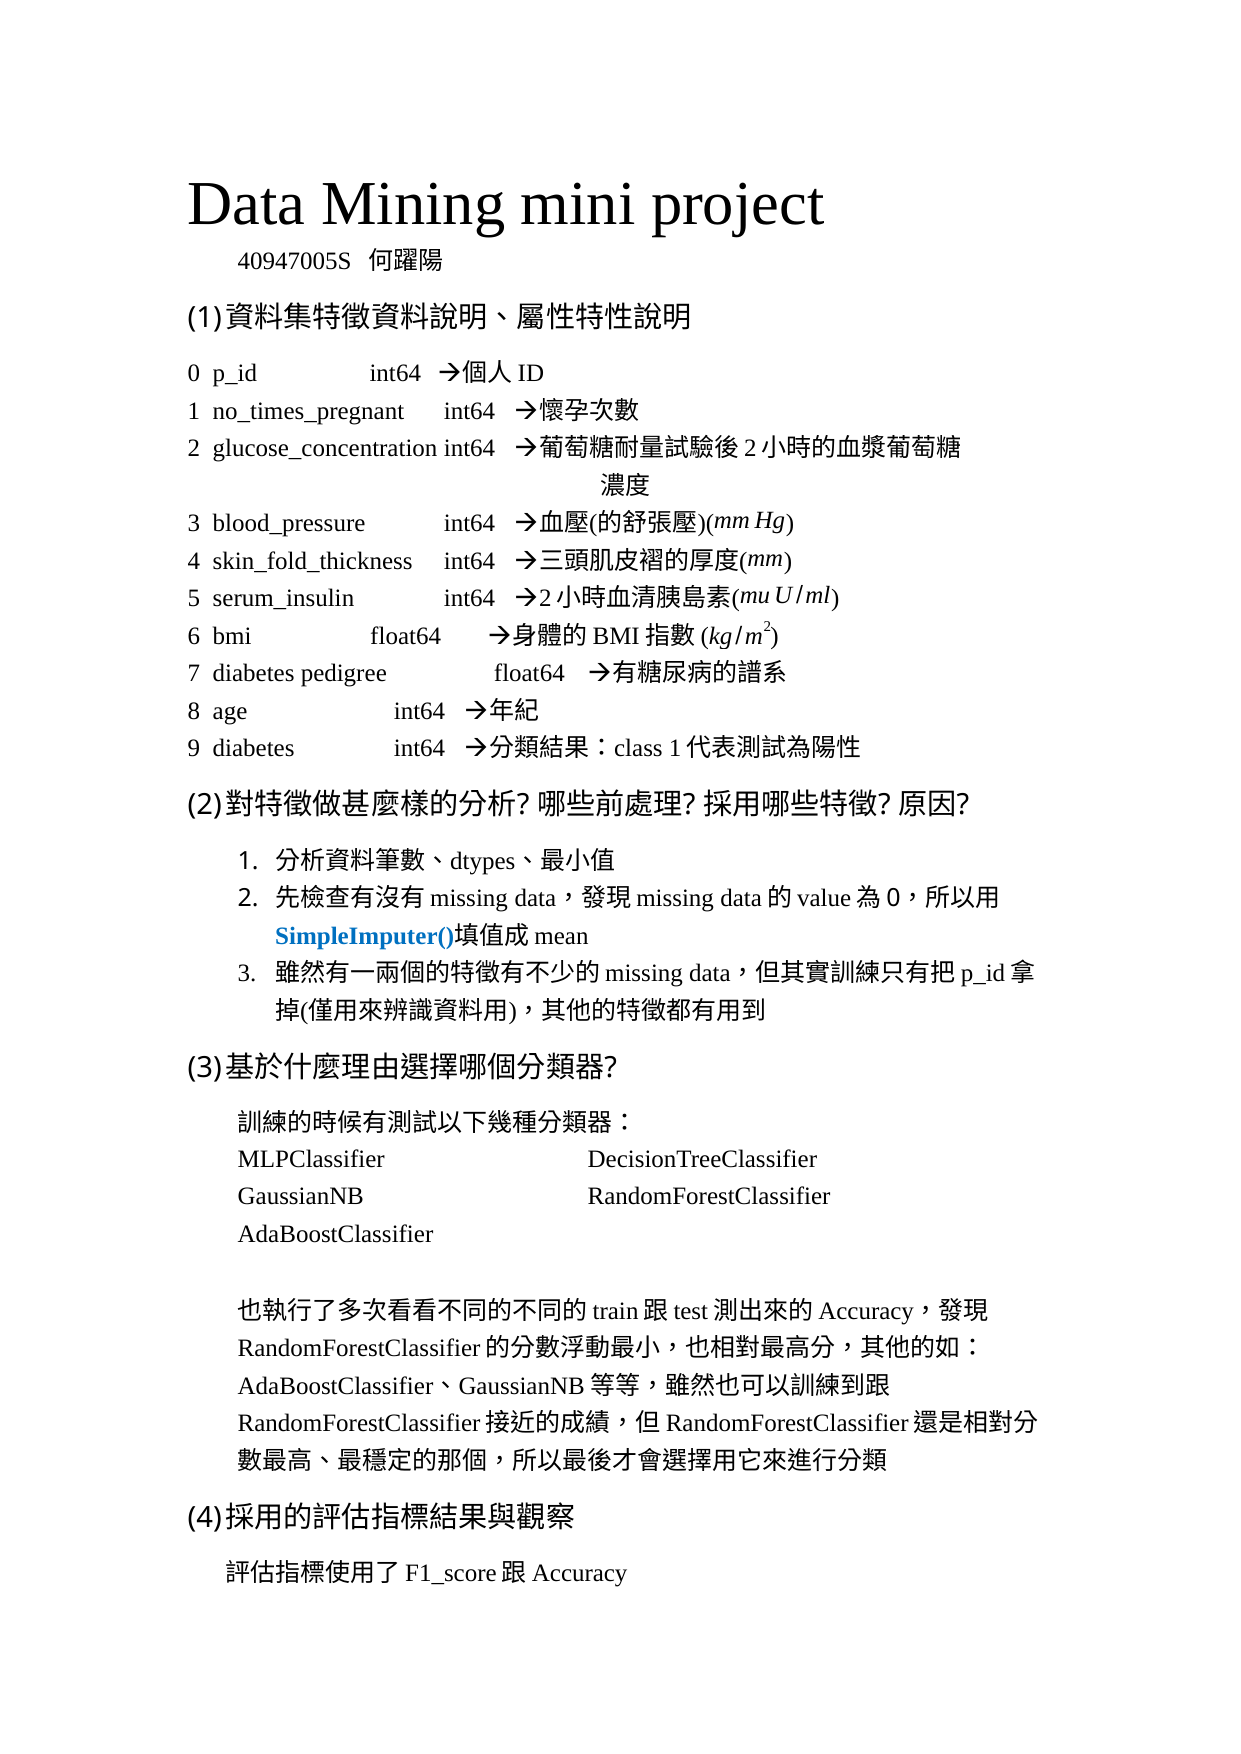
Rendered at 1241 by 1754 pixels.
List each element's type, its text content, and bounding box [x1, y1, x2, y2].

text 也執行了多次看看不同的不同的train跟test測出來的Accuracy，發現 [237, 1289, 1053, 1327]
text 3 blood_pressure int64 血壓(的舒張壓)() [187, 502, 1053, 539]
list 先檢查有沒有missing data，發現missing data的value為0，所以用SimpleImputer()填值成mean [237, 877, 1053, 952]
list 基於什麼理由選擇哪個分類器? [187, 1027, 1053, 1102]
list 資料集特徵資料說明、屬性特性說明 [187, 277, 1053, 352]
text 7 diabetes pedigree float64 有糖尿病的譜系 [187, 652, 1053, 689]
text 4 skin_fold_thickness int64 三頭肌皮褶的厚度() [187, 539, 1053, 577]
list 採用的評估指標結果與觀察 [187, 1477, 1053, 1552]
text RandomForestClassifier的分數浮動最小，也相對最高分，其他的如：AdaBoostClassifier、GaussianNB等等，雖然也可以訓練到跟RandomForestClassifier接近的成績，但RandomForestClassifier還是相對分數最高、最穩定的那個，所以最後才會選擇用它來進行分類 [237, 1327, 1053, 1477]
text 1 no_times_pregnant int64 懷孕次數 [187, 389, 1053, 427]
list 分析資料筆數、dtypes、最小值 [237, 839, 1053, 877]
text 2 glucose_concentration int64 葡萄糖耐量試驗後2小時的血漿葡萄糖 [187, 427, 1053, 464]
text 濃度 [587, 464, 1053, 502]
list 40947005S 何躍陽 [237, 239, 1053, 277]
text 0 p_id int64 個人ID [187, 352, 1053, 389]
text AdaBoostClassifier [237, 1214, 1053, 1252]
text GaussianNB RandomForestClassifier [237, 1177, 1053, 1214]
text MLPClassifier DecisionTreeClassifier [237, 1139, 1053, 1177]
list 雖然有一兩個的特徵有不少的missing data，但其實訓練只有把p_id拿掉(僅用來辨識資料用)，其他的特徵都有用到 [237, 952, 1053, 1027]
text 9 diabetes int64 分類結果：class 1代表測試為陽性 [187, 727, 1053, 764]
text 8 age int64 年紀 [187, 689, 1053, 727]
text 訓練的時候有測試以下幾種分類器： [237, 1102, 1053, 1139]
list 對特徵做甚麼樣的分析? 哪些前處理? 採用哪些特徵? 原因? [187, 764, 1053, 839]
text 6 bmi float64 身體的BMI指數 () [187, 614, 1053, 652]
text Data Mining mini project [187, 164, 1053, 239]
text 評估指標使用了F1_score跟Accuracy [225, 1552, 1053, 1589]
text 5 serum_insulin int64 2小時血清胰島素() [187, 577, 1053, 614]
